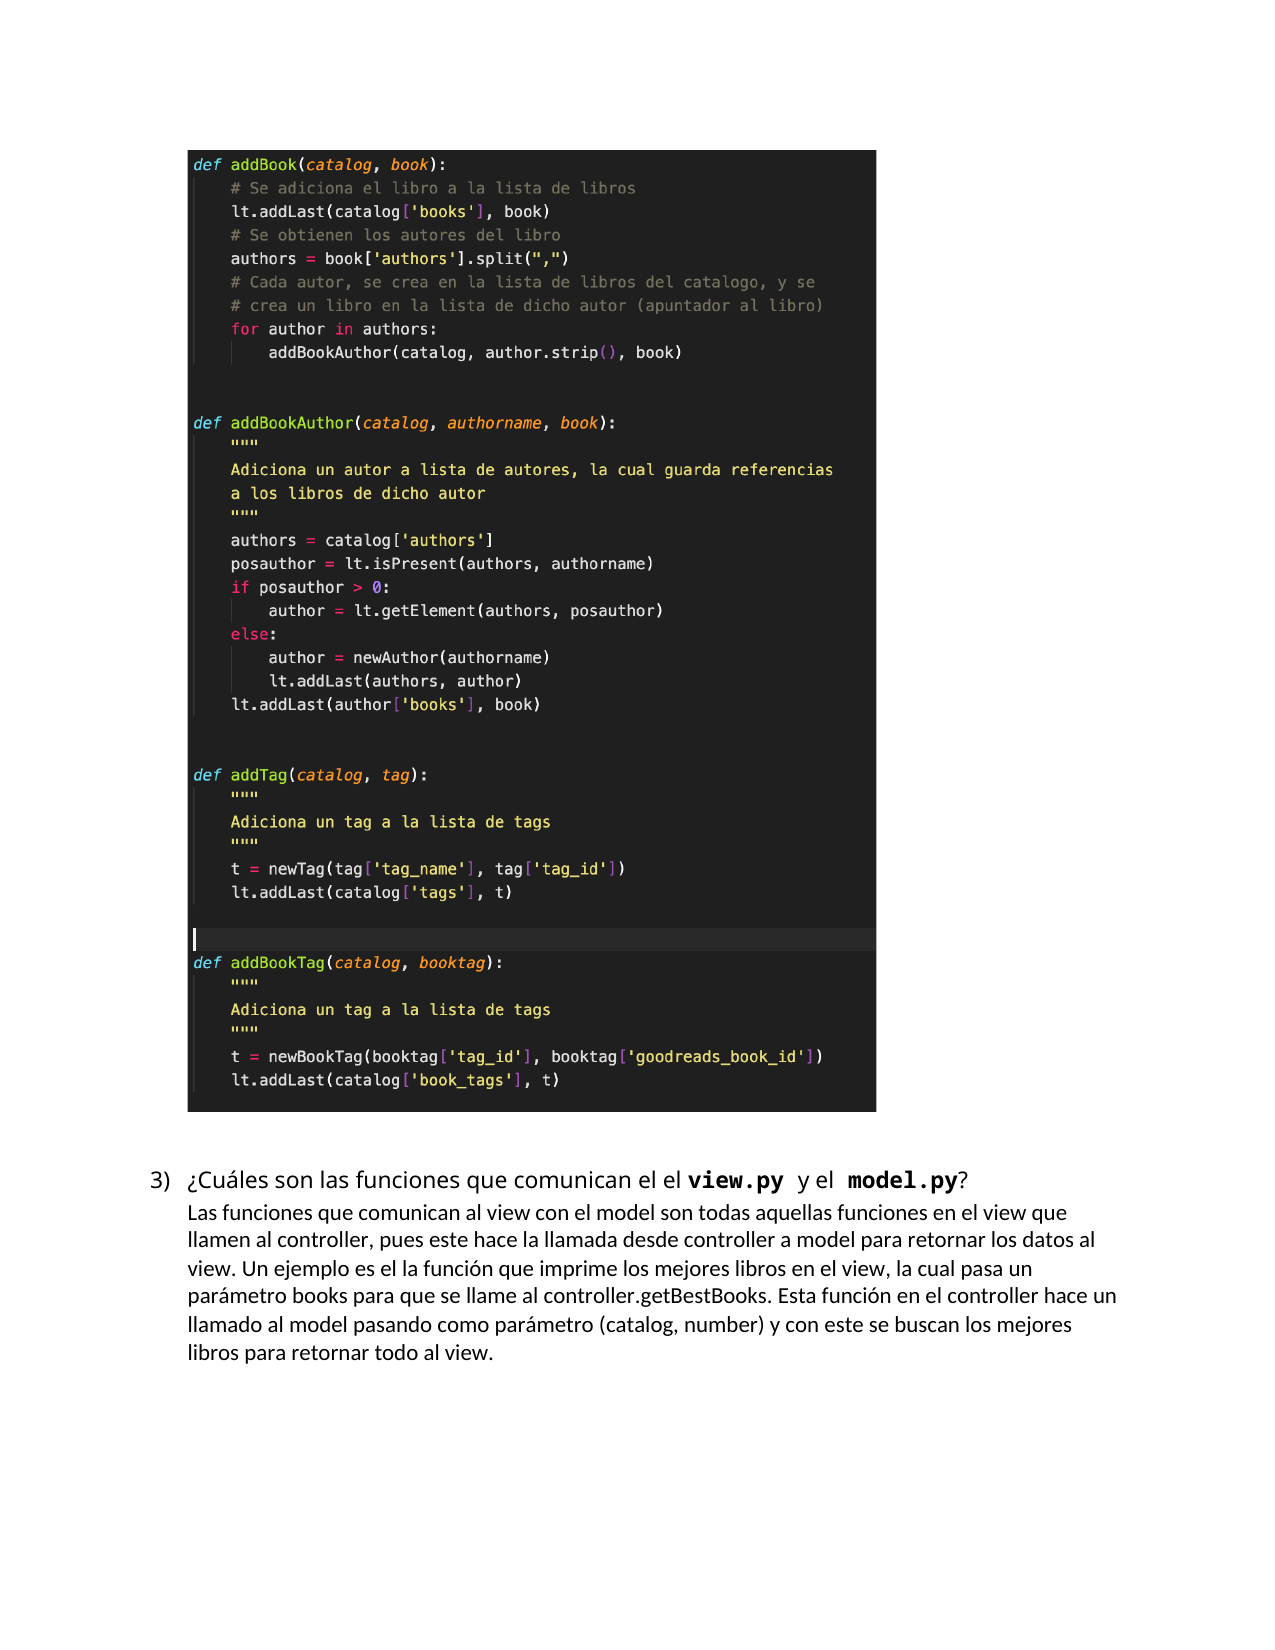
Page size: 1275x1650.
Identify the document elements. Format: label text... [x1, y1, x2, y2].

list ¿Cuáles son las funciones que comunican el el view.py y el model.py? [150, 1164, 1125, 1195]
list Las funciones que comunican al view con el model son todas aquellas funciones en el view que llamen al controller, pues este hace la llamada desde controller a model para retornar los datos al view. Un ejemplo es el la función que imprime los mejores libros en el view, la cual pasa un parámetro books para que se llame al controller.getBestBooks. Esta función en el controller hace un llamado al model pasando como parámetro (catalog, number) y con este se buscan los mejores libros para retornar todo al view. [187, 1198, 1125, 1366]
picture [187, 150, 877, 1112]
